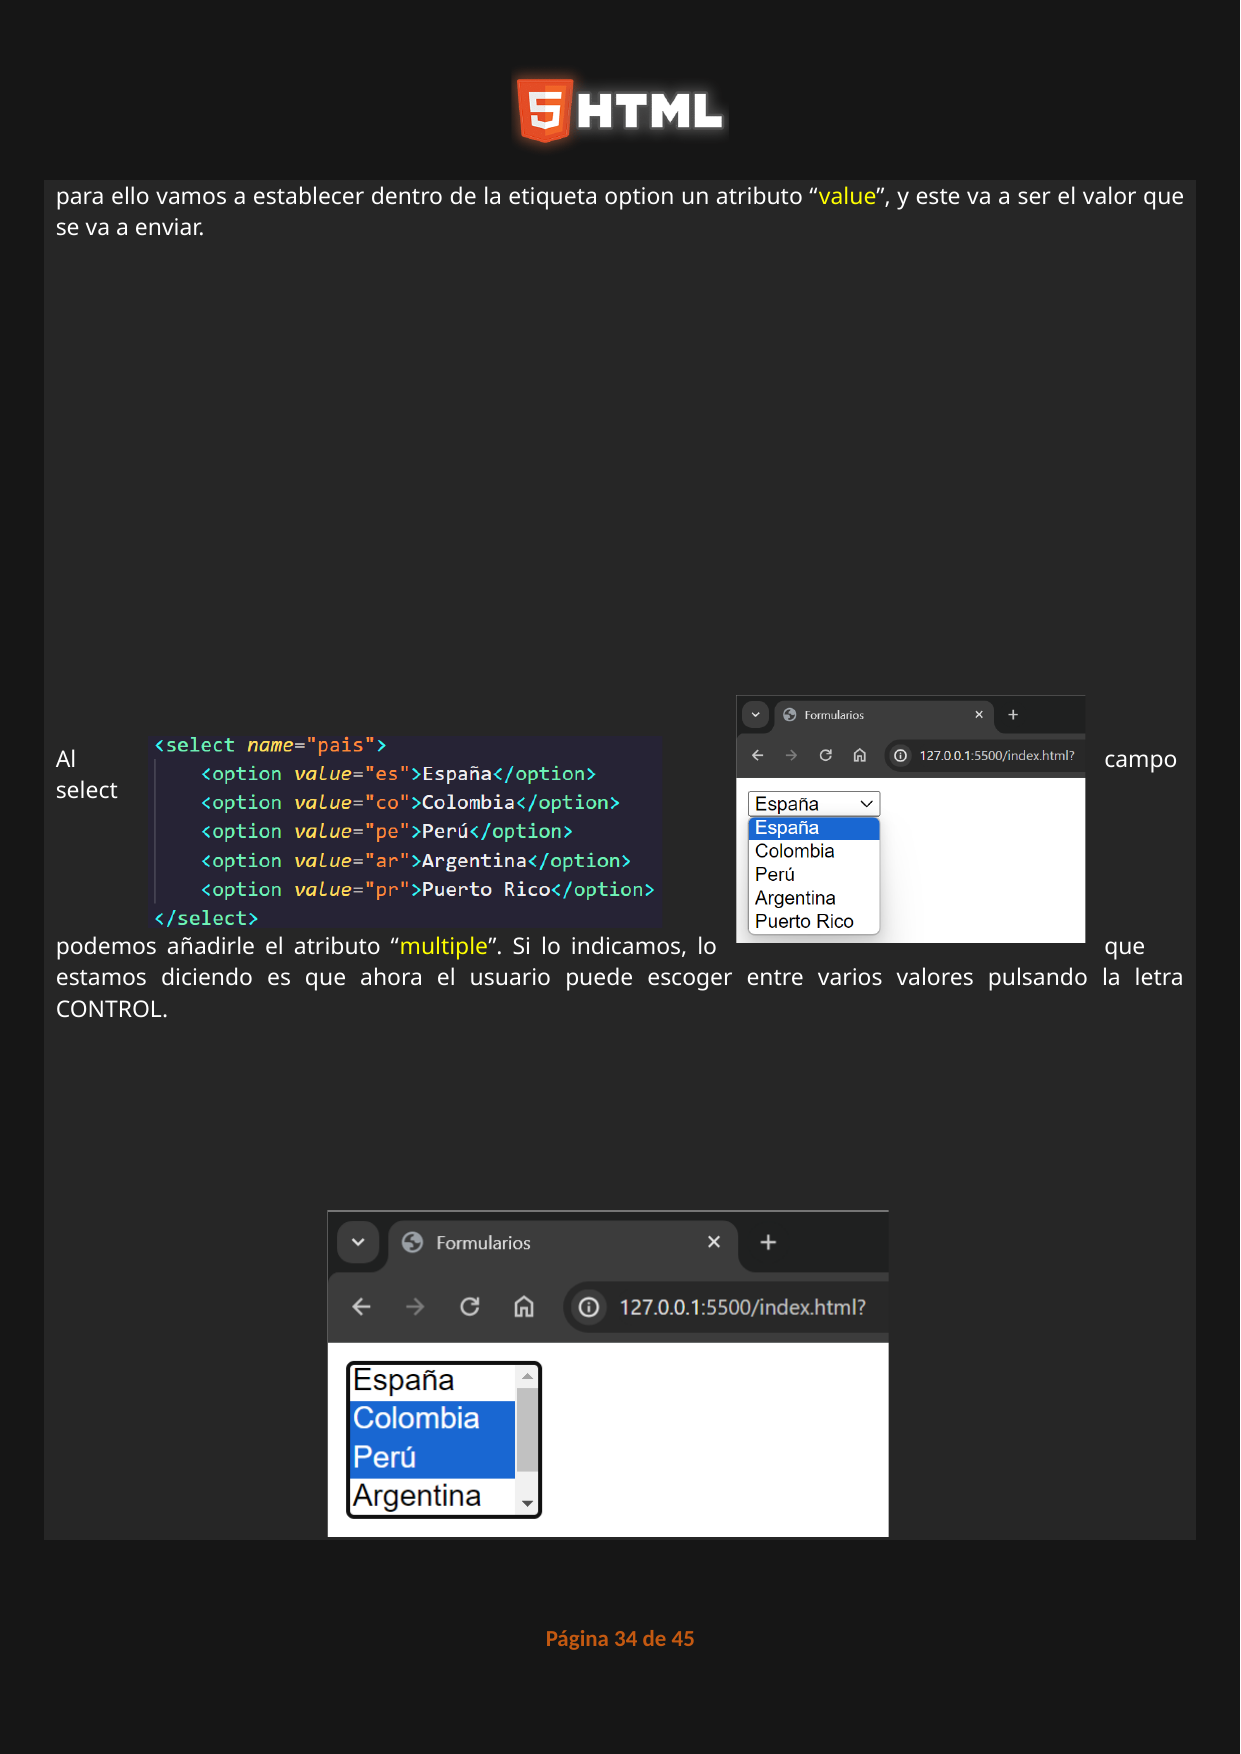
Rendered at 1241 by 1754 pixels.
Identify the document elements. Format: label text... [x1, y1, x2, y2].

picture [511, 35, 729, 180]
picture [735, 695, 1085, 942]
picture [326, 1210, 889, 1535]
picture [146, 736, 662, 927]
